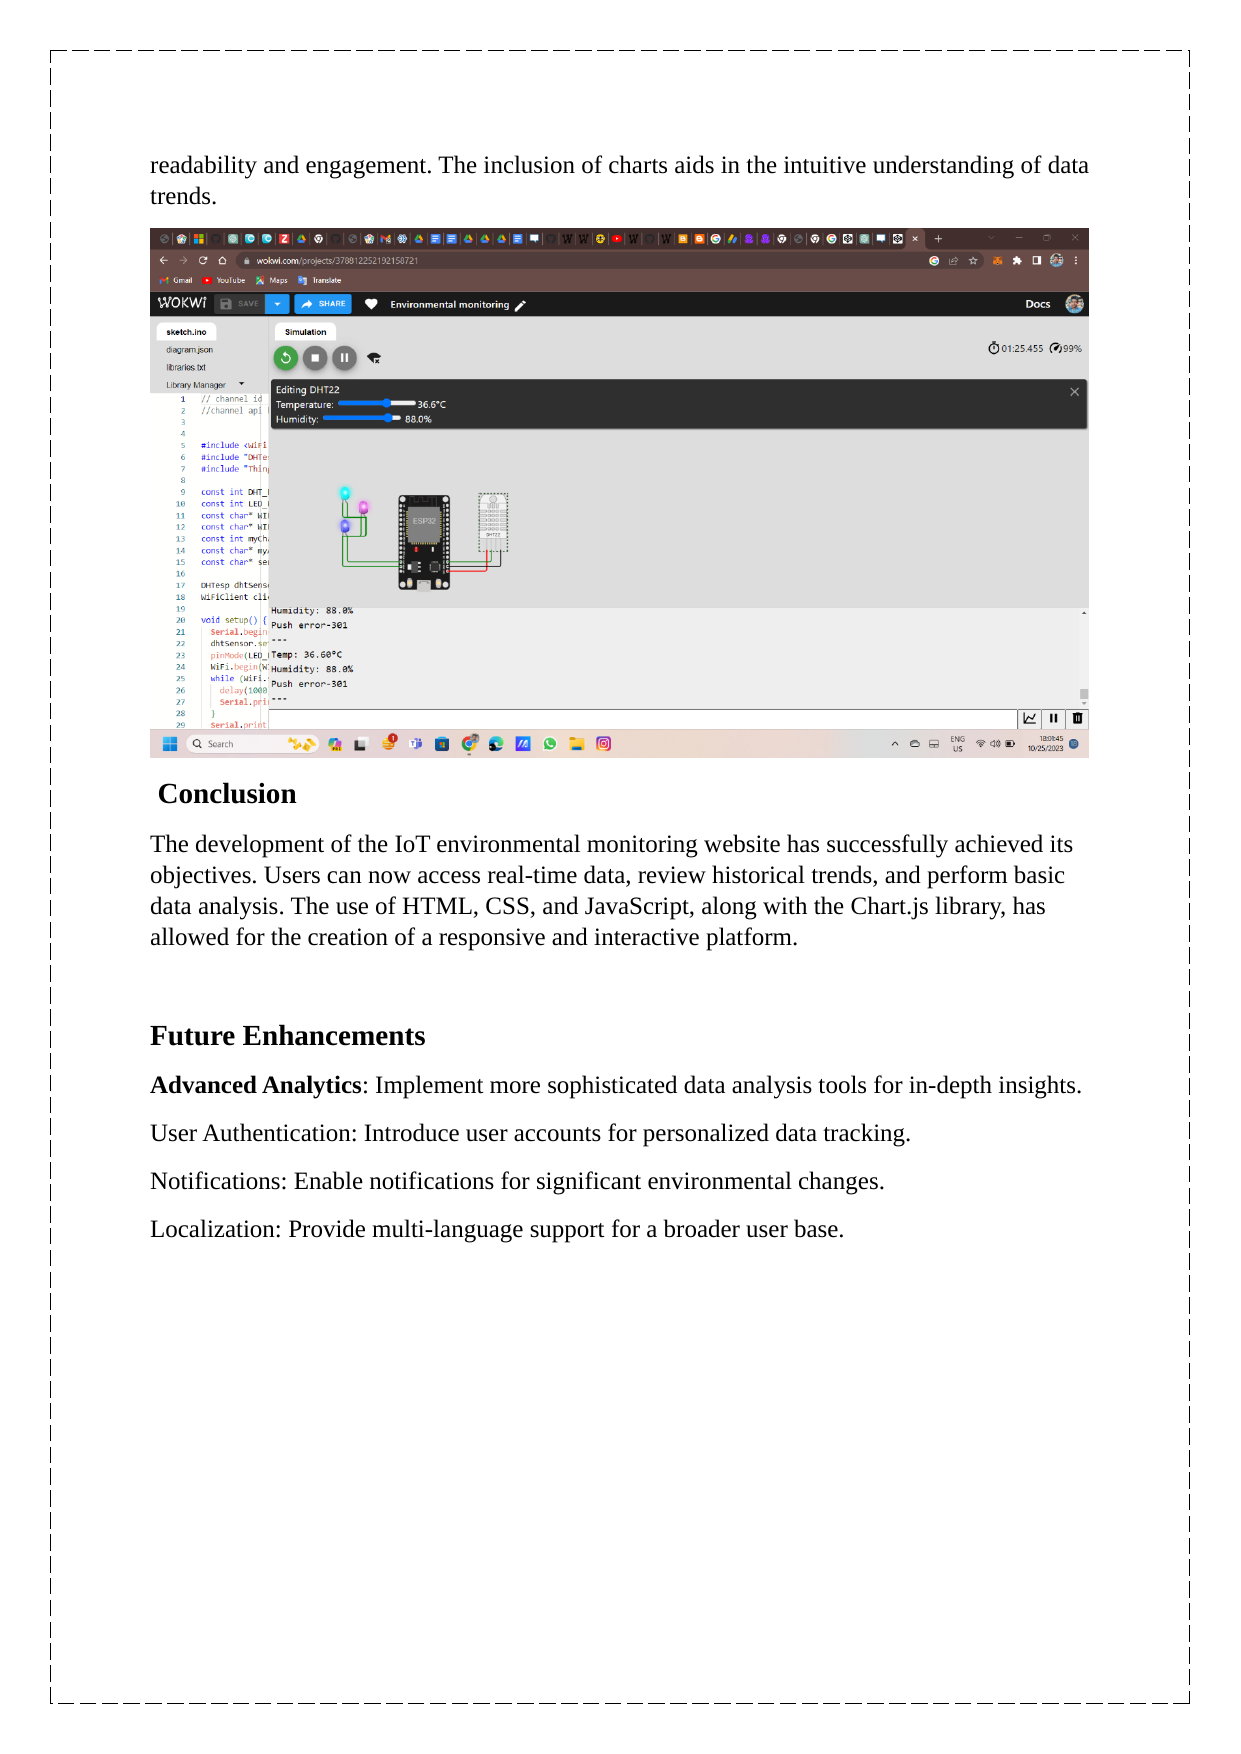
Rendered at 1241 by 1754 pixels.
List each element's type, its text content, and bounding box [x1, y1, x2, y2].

text Notifications: Enable notifications for significant environmental changes. [150, 1166, 1090, 1195]
text Advanced Analytics: Implement more sophisticated data analysis tools for in-depth insights. [150, 1071, 1090, 1099]
text Localization: Provide multi-language support for a broader user base. [150, 1214, 1090, 1242]
text Future Enhancements [150, 1018, 1090, 1051]
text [150, 150, 1090, 210]
text Conclusion [150, 776, 1090, 810]
text User Authentication: Introduce user accounts for personalized data tracking. [150, 1118, 1090, 1147]
picture [150, 228, 1089, 758]
text The development of the IoT environmental monitoring website has successfully achieved its objectives. Users can now access real-time data, review historical trends, and perform basic data analysis. The use of HTML, CSS, and JavaScript, along with the Chart.js library, has allowed for the creation of a responsive and interactive platform. [150, 829, 1090, 951]
